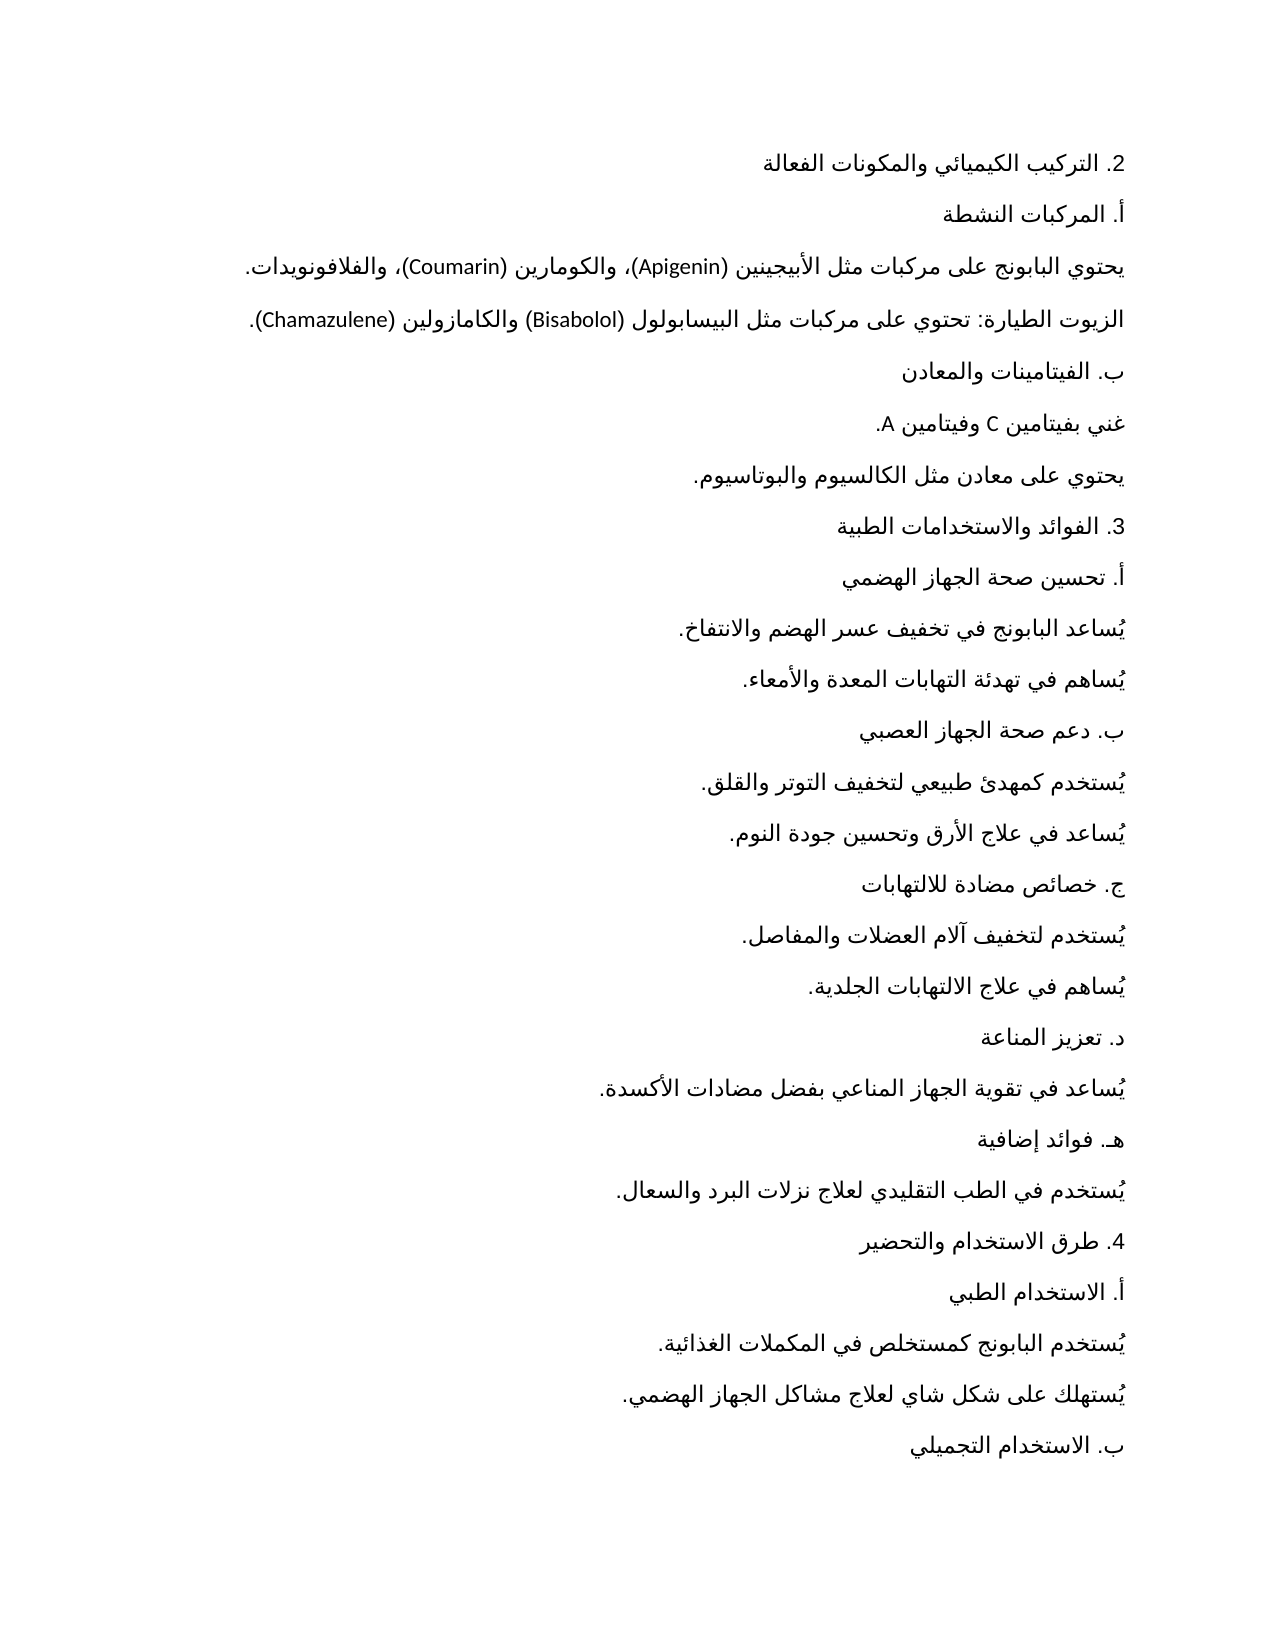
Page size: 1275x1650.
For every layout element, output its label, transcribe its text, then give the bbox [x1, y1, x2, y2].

text يحتوي البابونج على مركبات مثل الأبيجينين (Apigenin)، والكومارين (Coumarin)، والفلافونويدات. [150, 252, 1125, 280]
text أ. تحسين صحة الجهاز الهضمي [150, 564, 1125, 591]
text يُستخدم البابونج كمستخلص في المكملات الغذائية. [150, 1330, 1125, 1356]
text 3. الفوائد والاستخدامات الطبية [150, 513, 1125, 539]
text ب. دعم صحة الجهاز العصبي [150, 717, 1125, 744]
text الزيوت الطيارة: تحتوي على مركبات مثل البيسابولول (Bisabolol) والكامازولين (Chamazulene). [150, 305, 1125, 333]
text أ. الاستخدام الطبي [150, 1279, 1125, 1305]
text يُساعد في علاج الأرق وتحسين جودة النوم. [150, 819, 1125, 846]
text 2. التركيب الكيميائي والمكونات الفعالة [150, 150, 1125, 176]
text يُساهم في علاج الالتهابات الجلدية. [150, 973, 1125, 999]
text ب. الاستخدام التجميلي [150, 1432, 1125, 1458]
text يُستخدم لتخفيف آلام العضلات والمفاصل. [150, 922, 1125, 948]
text د. تعزيز المناعة [150, 1024, 1125, 1050]
text يُستخدم في الطب التقليدي لعلاج نزلات البرد والسعال. [150, 1177, 1125, 1203]
text يُستخدم كمهدئ طبيعي لتخفيف التوتر والقلق. [150, 768, 1125, 795]
text يُساعد البابونج في تخفيف عسر الهضم والانتفاخ. [150, 615, 1125, 642]
text 4. طرق الاستخدام والتحضير [150, 1228, 1125, 1254]
text يُستهلك على شكل شاي لعلاج مشاكل الجهاز الهضمي. [150, 1381, 1125, 1407]
text هـ. فوائد إضافية [150, 1126, 1125, 1152]
text ج. خصائص مضادة للالتهابات [150, 871, 1125, 897]
text ب. الفيتامينات والمعادن [150, 358, 1125, 384]
text يحتوي على معادن مثل الكالسيوم والبوتاسيوم. [150, 462, 1125, 488]
text يُساعد في تقوية الجهاز المناعي بفضل مضادات الأكسدة. [150, 1075, 1125, 1101]
text أ. المركبات النشطة [150, 201, 1125, 227]
text غني بفيتامين C وفيتامين A. [150, 409, 1125, 437]
text يُساهم في تهدئة التهابات المعدة والأمعاء. [150, 666, 1125, 693]
